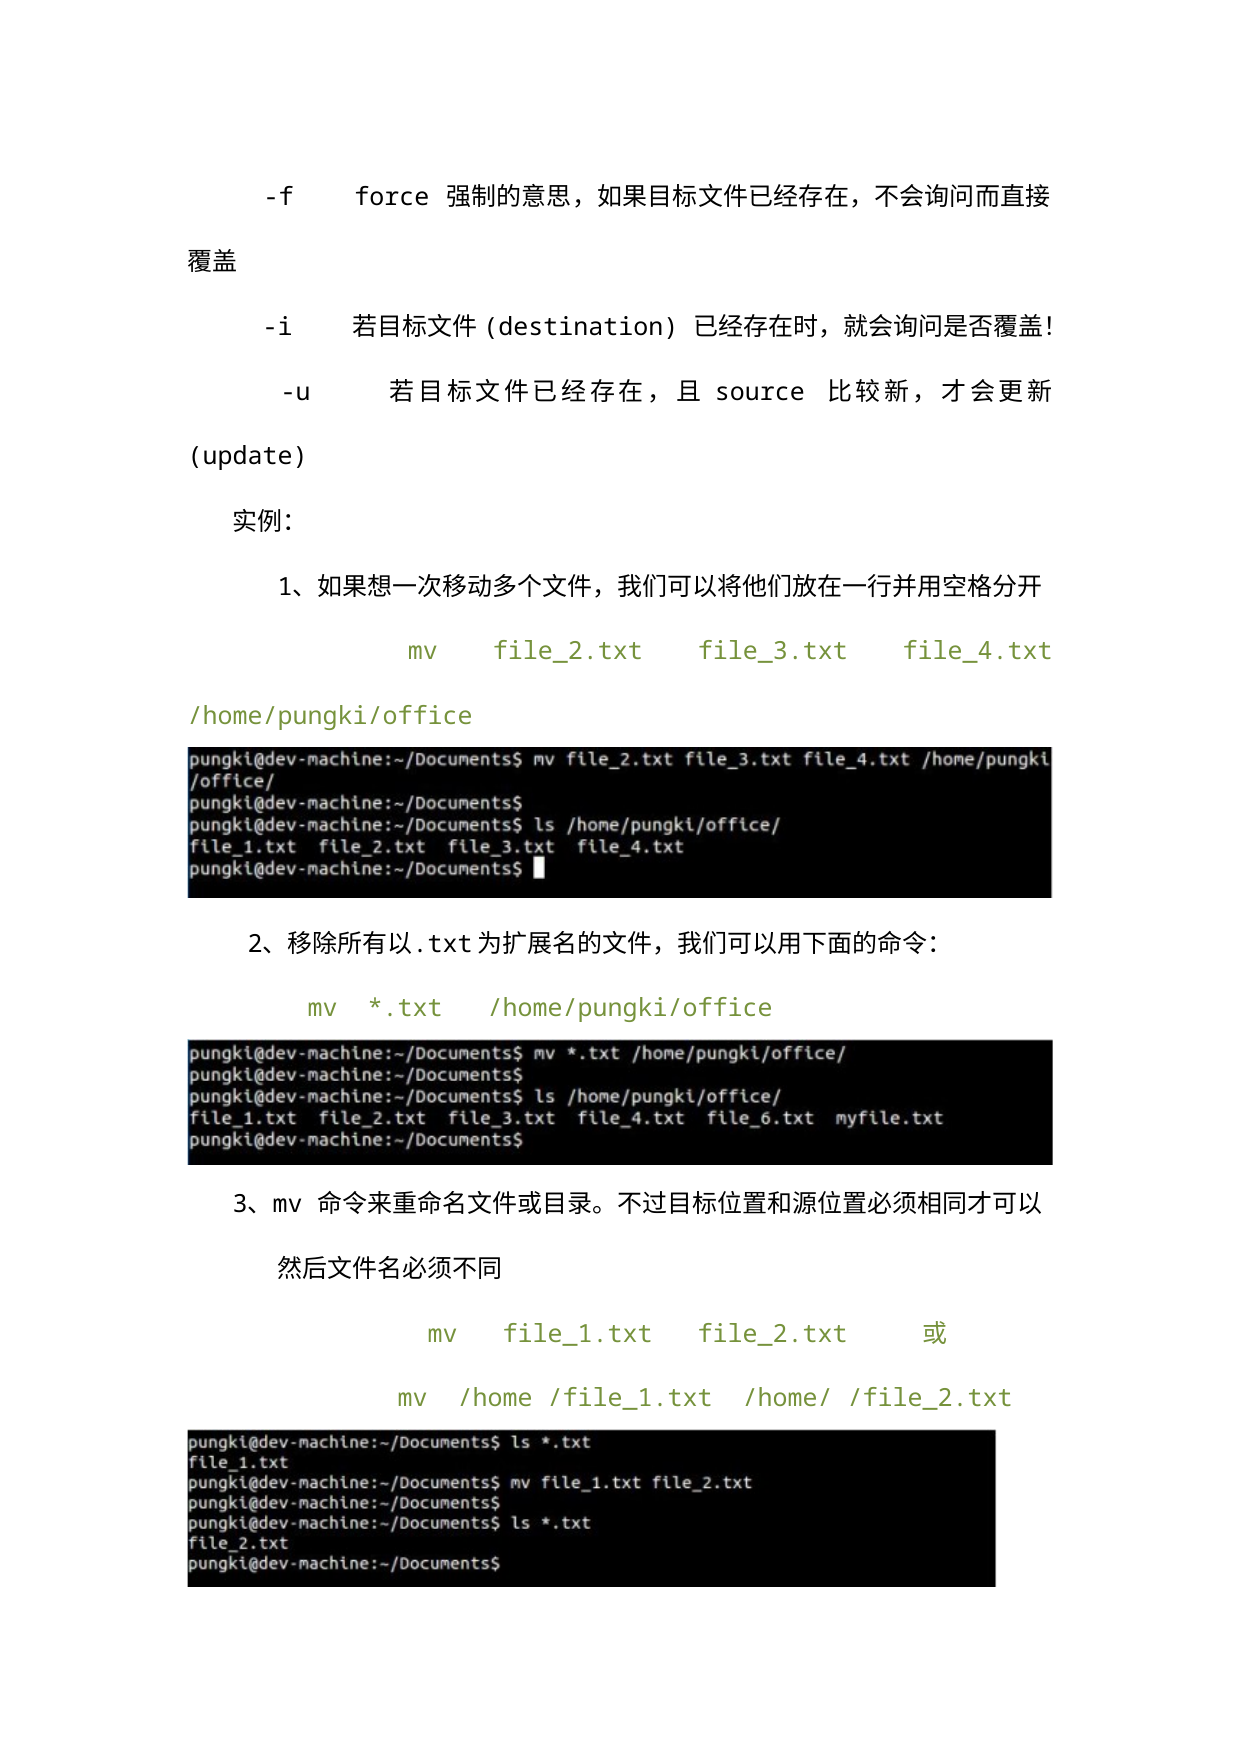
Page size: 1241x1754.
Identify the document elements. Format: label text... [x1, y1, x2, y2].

text mv /home /file_1.txt /home/ /file_2.txt [187, 1364, 1053, 1429]
text -f force 强制的意思，如果目标文件已经存在，不会询问而直接覆盖 [187, 162, 1053, 292]
picture [187, 1429, 997, 1587]
text -u 若目标文件已经存在，且 source 比较新，才会更新(update) [187, 357, 1053, 487]
picture [187, 747, 1053, 898]
text 实例： [187, 487, 1053, 552]
text 3、mv 命令来重命名文件或目录。不过目标位置和源位置必须相同才可以 [187, 1169, 1053, 1234]
text -i 若目标文件 (destination) 已经存在时，就会询问是否覆盖！ [187, 292, 1053, 357]
picture [187, 1039, 1053, 1165]
text mv *.txt /home/pungki/office [187, 974, 1053, 1039]
text mv file_2.txt file_3.txt file_4.txt /home/pungki/office [187, 617, 1053, 747]
text 1、如果想一次移动多个文件，我们可以将他们放在一行并用空格分开 [187, 552, 1053, 617]
text 2、移除所有以.txt为扩展名的文件，我们可以用下面的命令： [187, 909, 1053, 974]
text 然后文件名必须不同 [187, 1234, 1053, 1299]
text mv file_1.txt file_2.txt 或 [187, 1299, 1053, 1364]
